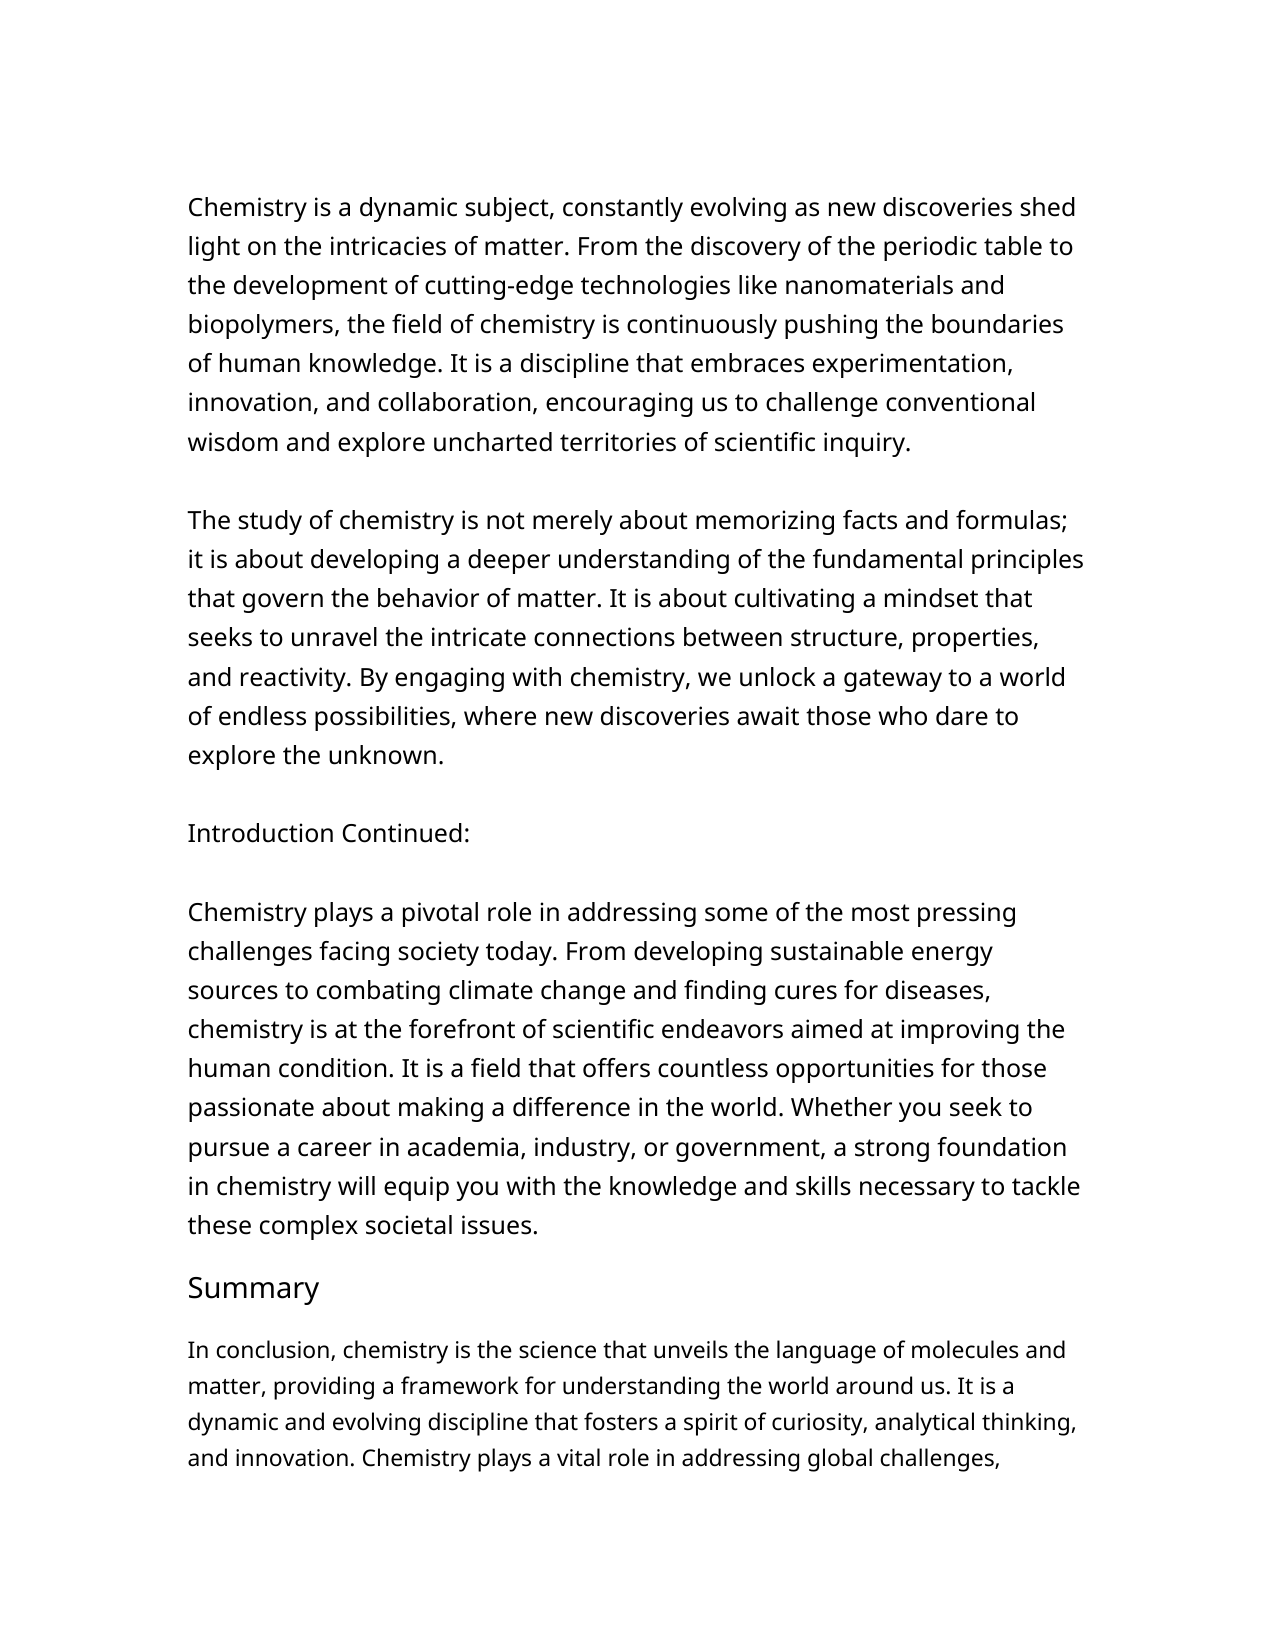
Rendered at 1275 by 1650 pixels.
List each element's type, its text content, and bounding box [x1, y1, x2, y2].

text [187, 1334, 1087, 1473]
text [187, 150, 1087, 1242]
text Summary [187, 1267, 1087, 1307]
